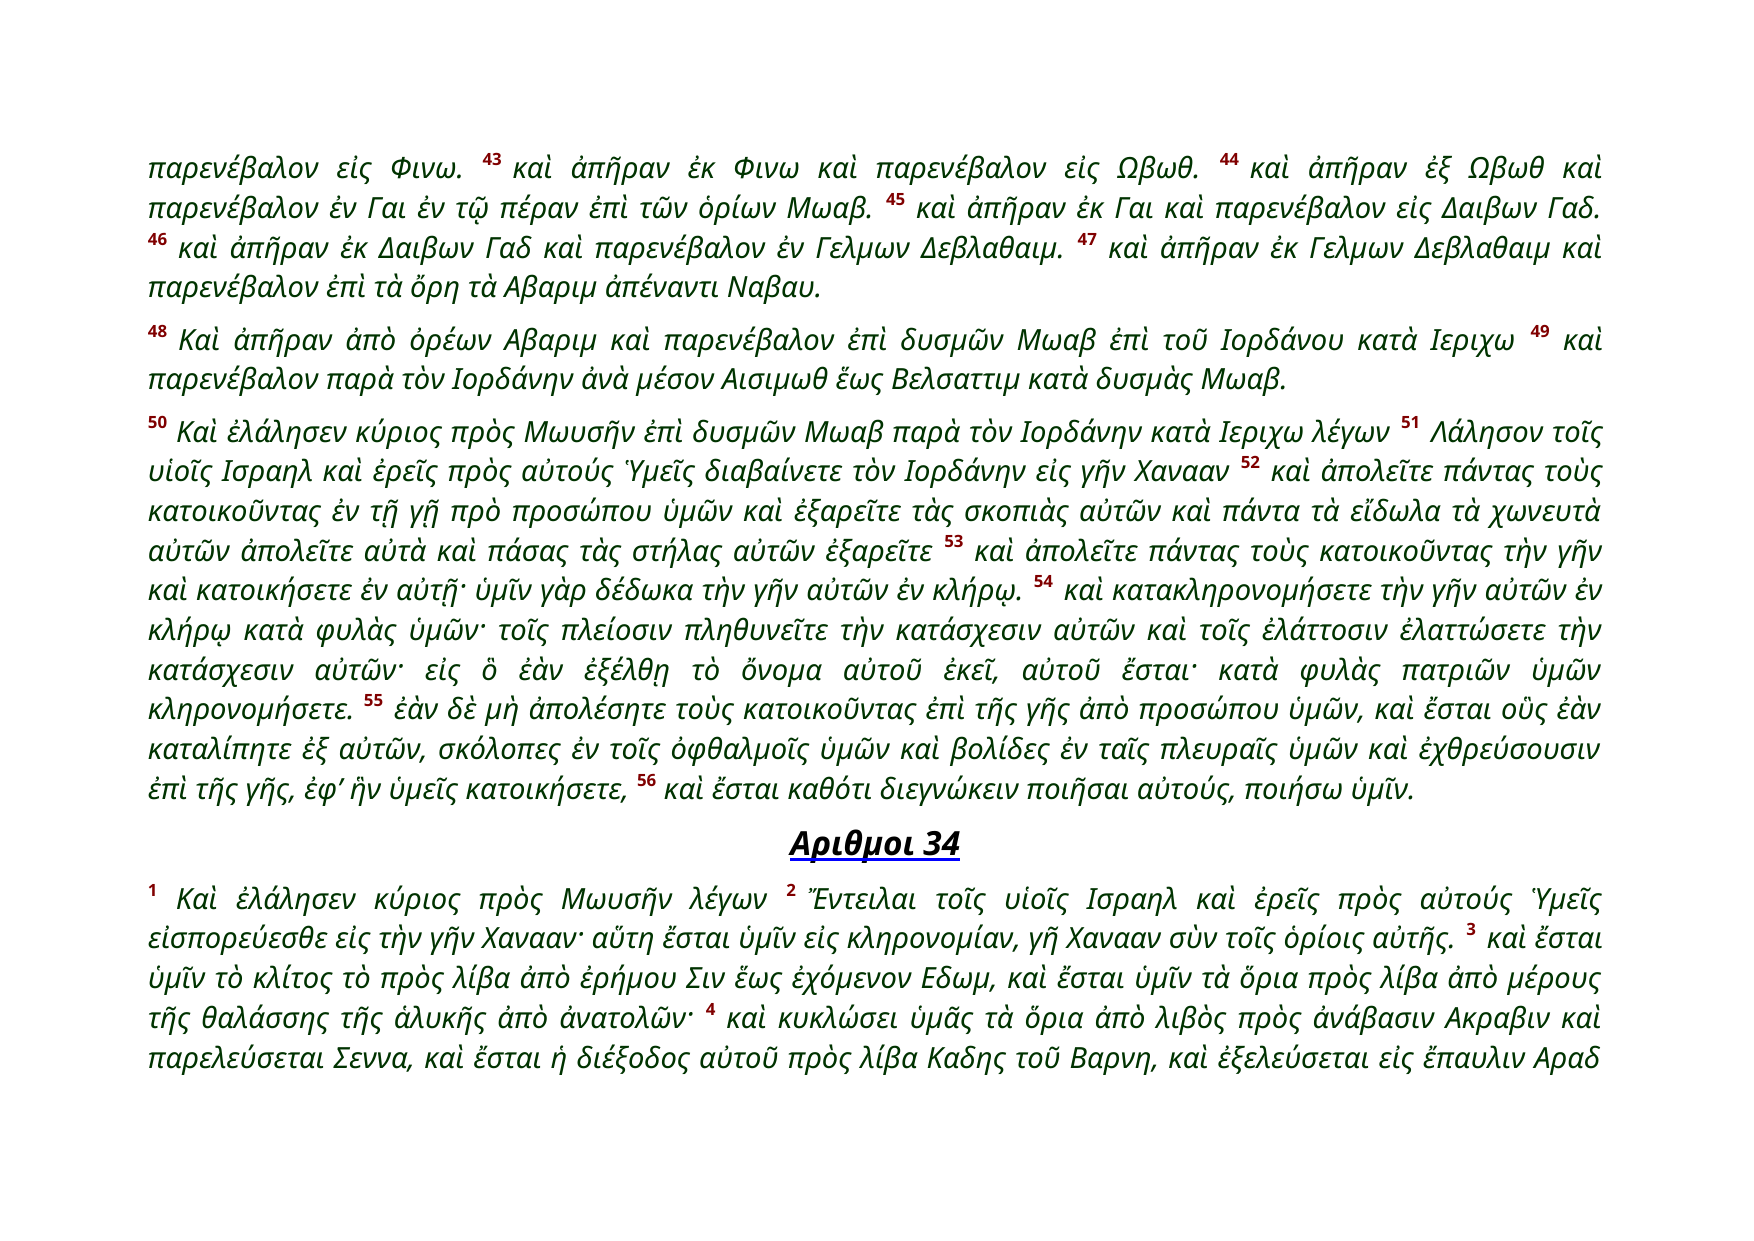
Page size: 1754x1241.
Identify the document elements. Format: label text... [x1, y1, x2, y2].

text 48 Καὶ ἀπῆραν ἀπὸ ὀρέων Αβαριμ καὶ παρενέβαλον ἐπὶ δυσμῶν Μωαβ ἐπὶ τοῦ Ιορδάνου κατὰ Ιεριχω 49 καὶ παρενέβαλον παρὰ τὸν Ιορδάνην ἀνὰ μέσον Αισιμωθ ἕως Βελσαττιμ κατὰ δυσμὰς Μωαβ. [148, 319, 1606, 398]
text Αριθμοι 34 [148, 820, 1606, 866]
text 50 Καὶ ἐλάλησεν κύριος πρὸς Μωυσῆν ἐπὶ δυσμῶν Μωαβ παρὰ τὸν Ιορδάνην κατὰ Ιεριχω λέγων 51 Λάλησον τοῖς υἱοῖς Ισραηλ καὶ ἐρεῖς πρὸς αὐτούς Ὑμεῖς διαβαίνετε τὸν Ιορδάνην εἰς γῆν Χανααν 52 καὶ ἀπολεῖτε πάντας τοὺς κατοικοῦντας ἐν τῇ γῇ πρὸ προσώπου ὑμῶν καὶ ἐξαρεῖτε τὰς σκοπιὰς αὐτῶν καὶ πάντα τὰ εἴδωλα τὰ χωνευτὰ αὐτῶν ἀπολεῖτε αὐτὰ καὶ πάσας τὰς στήλας αὐτῶν ἐξαρεῖτε 53 καὶ ἀπολεῖτε πάντας τοὺς κατοικοῦντας τὴν γῆν καὶ κατοικήσετε ἐν αὐτῇ· ὑμῖν γὰρ δέδωκα τὴν γῆν αὐτῶν ἐν κλήρῳ. 54 καὶ κατακληρονομήσετε τὴν γῆν αὐτῶν ἐν κλήρῳ κατὰ φυλὰς ὑμῶν· τοῖς πλείοσιν πληθυνεῖτε τὴν κατάσχεσιν αὐτῶν καὶ τοῖς ἐλάττοσιν ἐλαττώσετε τὴν κατάσχεσιν αὐτῶν· εἰς ὃ ἐὰν ἐξέλθῃ τὸ ὄνομα αὐτοῦ ἐκεῖ, αὐτοῦ ἔσται· κατὰ φυλὰς πατριῶν ὑμῶν κληρονομήσετε. 55 ἐὰν δὲ μὴ ἀπολέσητε τοὺς κατοικοῦντας ἐπὶ τῆς γῆς ἀπὸ προσώπου ὑμῶν, καὶ ἔσται οὓς ἐὰν καταλίπητε ἐξ αὐτῶν, σκόλοπες ἐν τοῖς ὀφθαλμοῖς ὑμῶν καὶ βολίδες ἐν ταῖς πλευραῖς ὑμῶν καὶ ἐχθρεύσουσιν ἐπὶ τῆς γῆς, ἐφ’ ἣν ὑμεῖς κατοικήσετε, 56 καὶ ἔσται καθότι διεγνώκειν ποιῆσαι αὐτούς, ποιήσω ὑμῖν. [148, 411, 1606, 808]
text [148, 148, 1606, 306]
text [148, 878, 1606, 1077]
